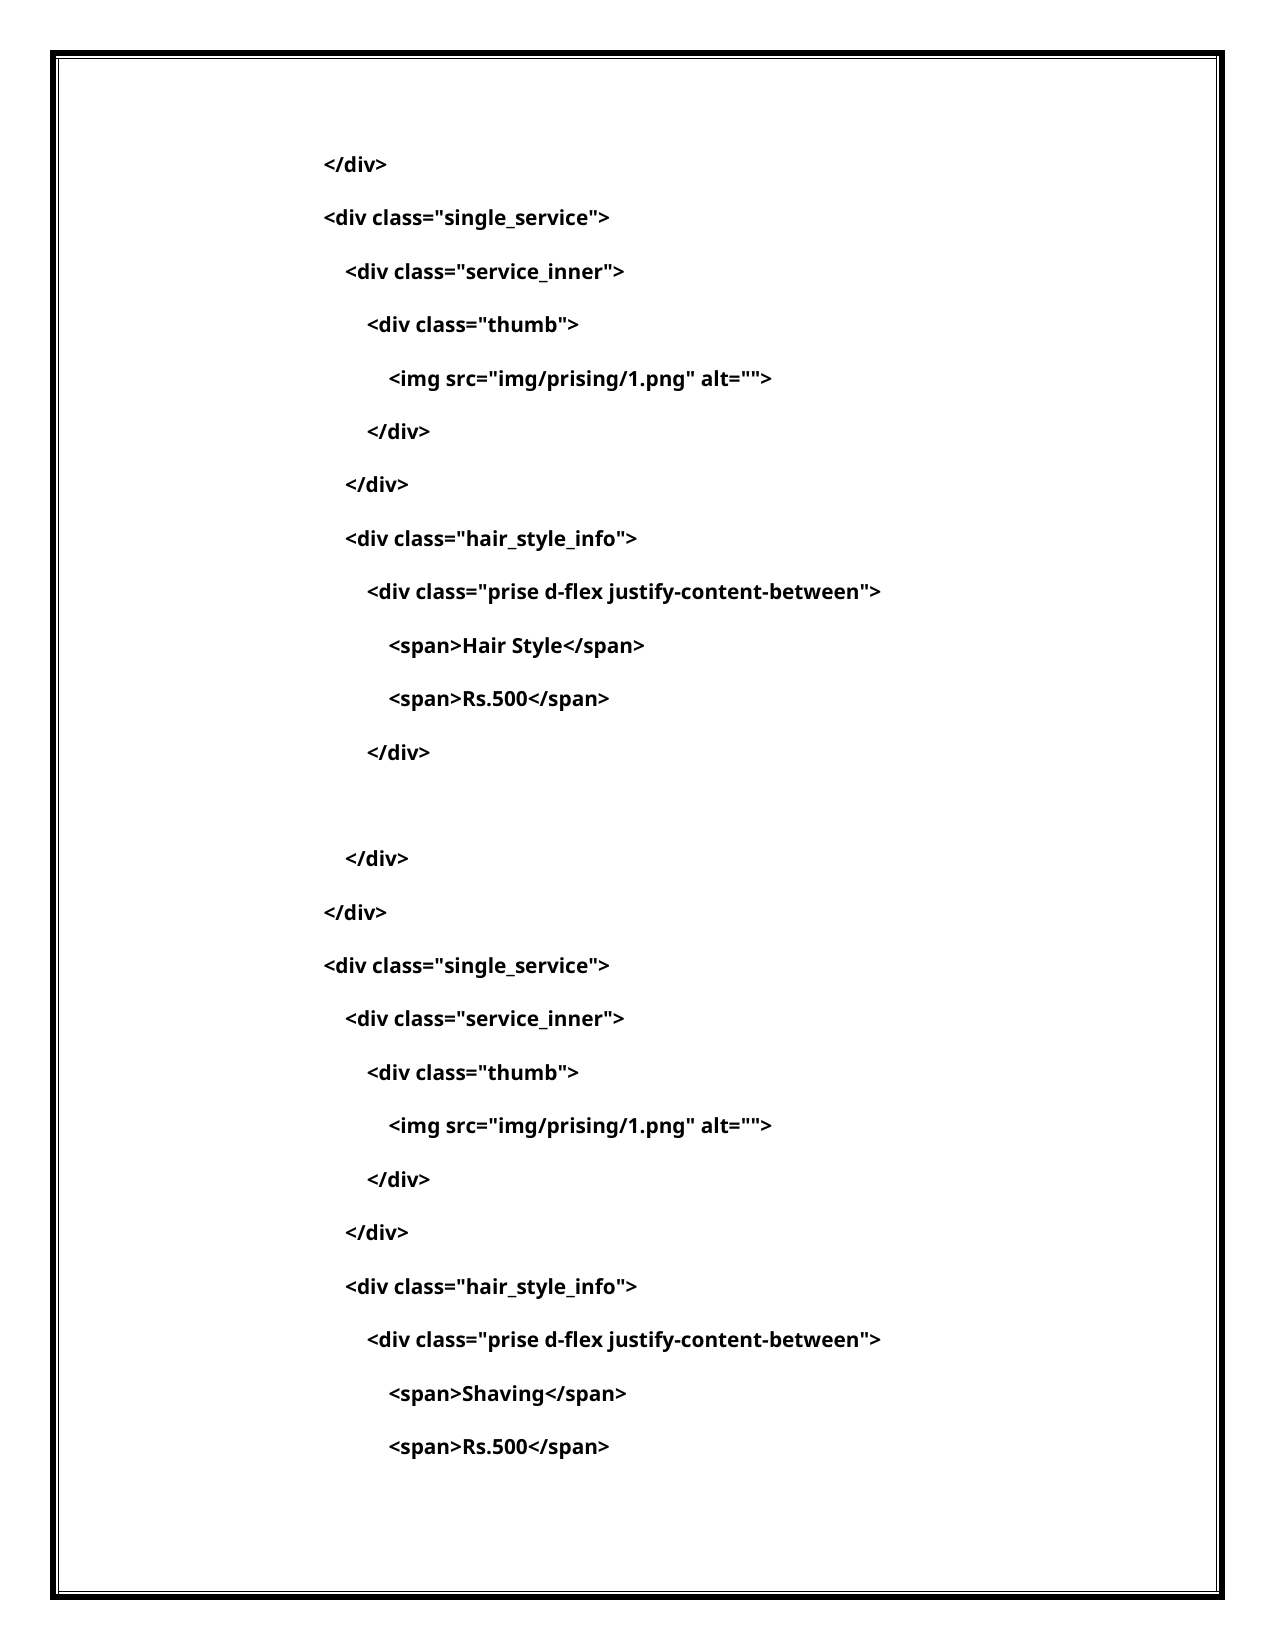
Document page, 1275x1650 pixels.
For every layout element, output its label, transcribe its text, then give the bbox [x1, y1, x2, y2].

text <div class="thumb"> [150, 310, 1125, 339]
text <img src="img/prising/1.png" alt=""> [150, 364, 1125, 392]
text <div class="prise d-flex justify-content-between"> [150, 577, 1125, 606]
text <span>Shaving</span> [150, 1379, 1125, 1407]
text </div> [150, 898, 1125, 926]
text </div> [150, 150, 1125, 178]
text <div class="service_inner"> [150, 1004, 1125, 1033]
text <div class="hair_style_info"> [150, 524, 1125, 552]
text <span>Rs.500</span> [150, 684, 1125, 713]
text <div class="hair_style_info"> [150, 1272, 1125, 1300]
text <div class="single_service"> [150, 951, 1125, 979]
text <div class="single_service"> [150, 203, 1125, 232]
text <span>Hair Style</span> [150, 631, 1125, 659]
text <div class="prise d-flex justify-content-between"> [150, 1325, 1125, 1354]
text </div> [150, 738, 1125, 766]
text <div class="service_inner"> [150, 257, 1125, 285]
text </div> [150, 1165, 1125, 1193]
text <div class="thumb"> [150, 1058, 1125, 1086]
text <span>Rs.500</span> [150, 1432, 1125, 1461]
text </div> [150, 844, 1125, 873]
text </div> [150, 417, 1125, 446]
text <img src="img/prising/1.png" alt=""> [150, 1111, 1125, 1140]
text </div> [150, 471, 1125, 499]
text </div> [150, 1218, 1125, 1247]
